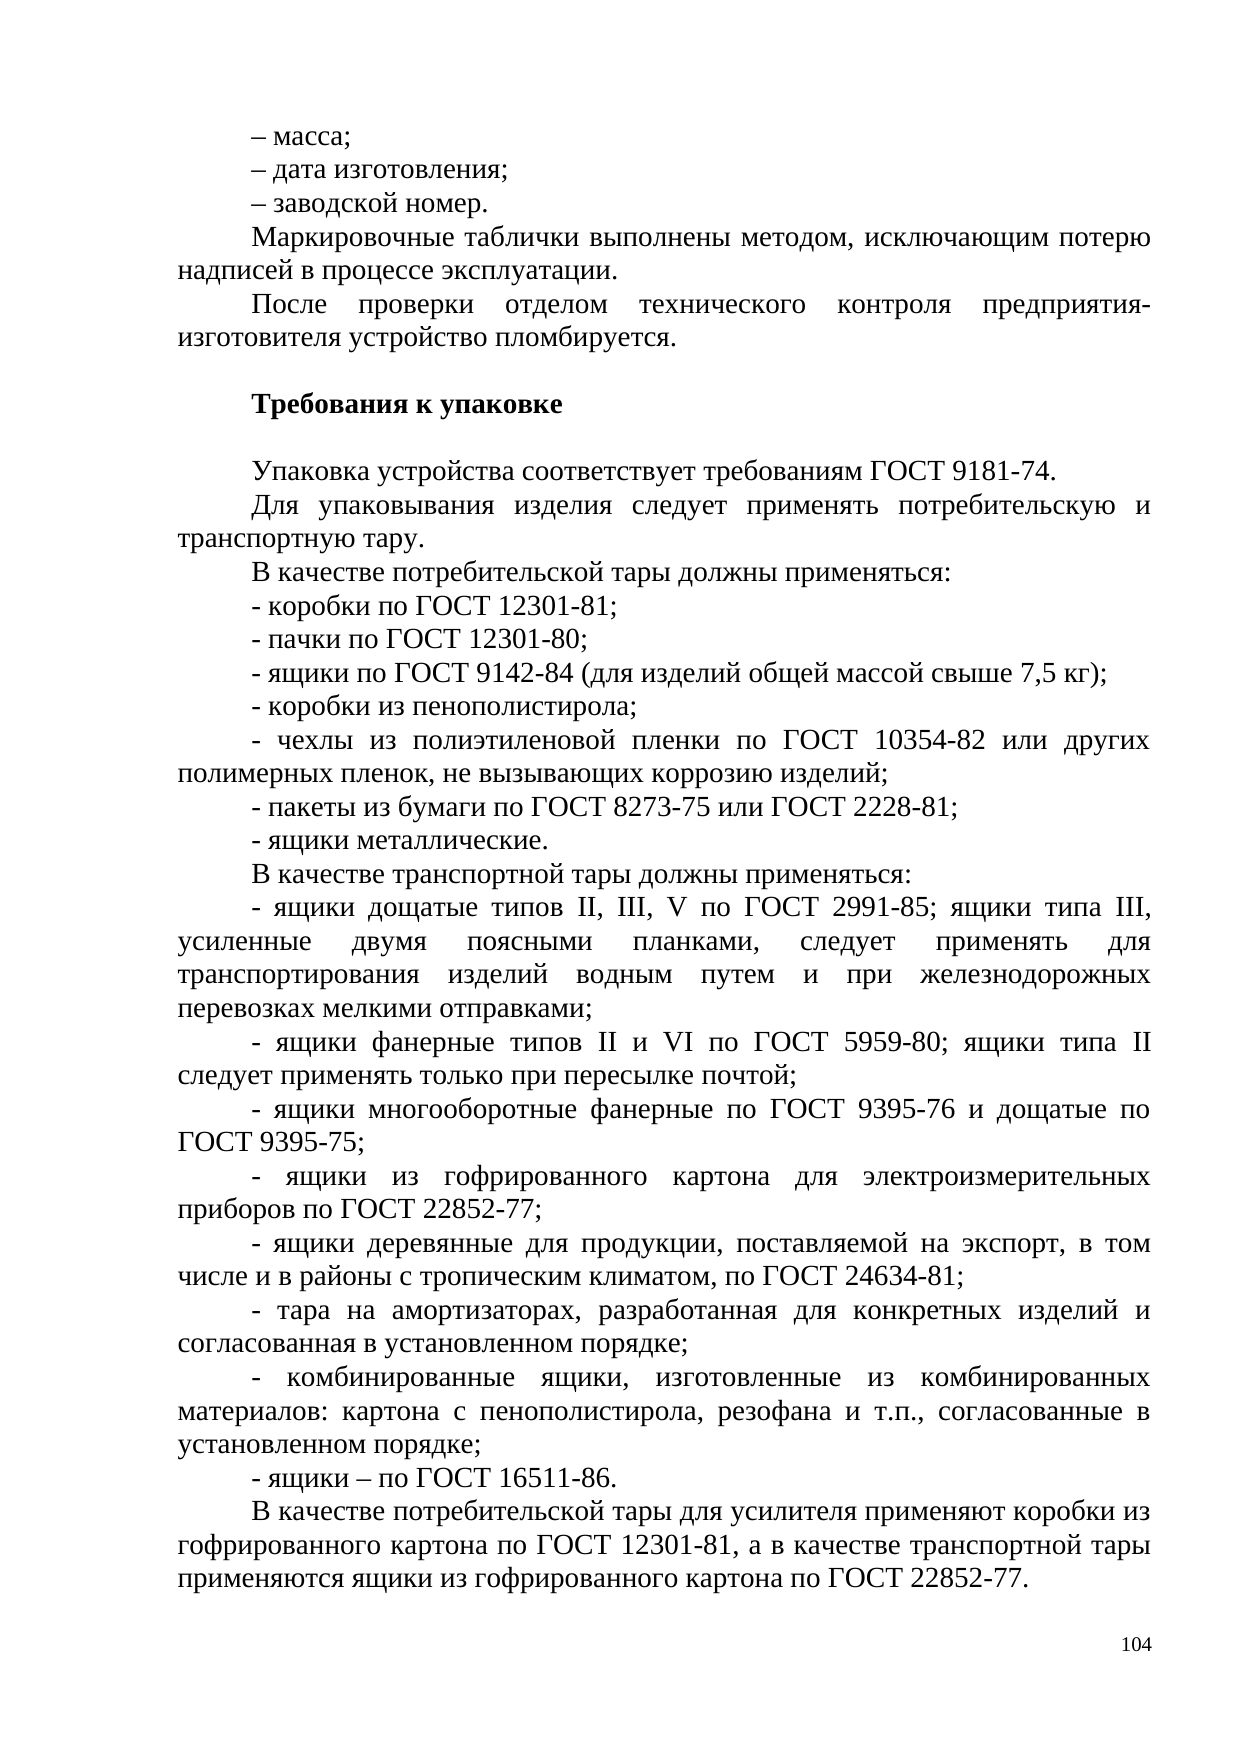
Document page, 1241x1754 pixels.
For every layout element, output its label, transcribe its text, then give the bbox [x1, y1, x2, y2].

text - ящики металлические. [177, 822, 1152, 856]
text В качестве потребительской тары для усилителя применяют коробки из гофрированного картона по ГОСТ 12301-81, а в качестве транспортной тары применяются ящики из гофрированного картона по ГОСТ 22852-77. [177, 1493, 1152, 1594]
text - ящики фанерные типов II и VI по ГОСТ 5959-80; ящики типа II следует применять только при пересылке почтой; [177, 1024, 1152, 1091]
text В качестве транспортной тары должны применяться: [177, 856, 1152, 889]
text В качестве потребительской тары должны применяться: [177, 554, 1152, 588]
text Маркировочные таблички выполнены методом, исключающим потерю надписей в процессе эксплуатации. [177, 219, 1152, 286]
text – дата изготовления; [177, 152, 1152, 185]
text - тара на амортизаторах, разработанная для конкретных изделий и согласованная в установленном порядке; [177, 1292, 1152, 1359]
text - чехлы из полиэтиленовой пленки по ГОСТ 10354-82 или других полимерных пленок, не вызывающих коррозию изделий; [177, 722, 1152, 789]
text - коробки из пенополистирола; [177, 688, 1152, 722]
text - пакеты из бумаги по ГОСТ 8273-75 или ГОСТ 2228-81; [177, 789, 1152, 822]
text - пачки по ГОСТ 12301-80; [177, 621, 1152, 655]
text - ящики – по ГОСТ 16511-86. [177, 1460, 1152, 1493]
text - ящики дощатые типов II, III, V по ГОСТ 2991-85; ящики типа III, усиленные двумя поясными планками, следует применять для транспортирования изделий водным путем и при железнодорожных перевозках мелкими отправками; [177, 889, 1152, 1024]
text Для упаковывания изделия следует применять потребительскую и транспортную тару. [177, 487, 1152, 554]
text - ящики по ГОСТ 9142-84 (для изделий общей массой свыше 7,5 кг); [177, 655, 1152, 688]
text - комбинированные ящики, изготовленные из комбинированных материалов: картона с пенополистирола, резофана и т.п., согласованные в установленном порядке; [177, 1359, 1152, 1460]
text – заводской номер. [177, 185, 1152, 219]
text После проверки отделом технического контроля предприятия-изготовителя устройство пломбируется. [177, 286, 1152, 353]
text - ящики многооборотные фанерные по ГОСТ 9395-76 и дощатые по ГОСТ 9395-75; [177, 1091, 1152, 1158]
text – масса; [177, 118, 1152, 152]
text Требования к упаковке [177, 386, 1152, 420]
text - ящики из гофрированного картона для электроизмерительных приборов по ГОСТ 22852-77; [177, 1158, 1152, 1225]
text - ящики деревянные для продукции, поставляемой на экспорт, в том числе и в районы с тропическим климатом, по ГОСТ 24634-81; [177, 1225, 1152, 1292]
text Упаковка устройства соответствует требованиям ГОСТ 9181-74. [177, 453, 1152, 487]
text - коробки по ГОСТ 12301-81; [177, 588, 1152, 621]
